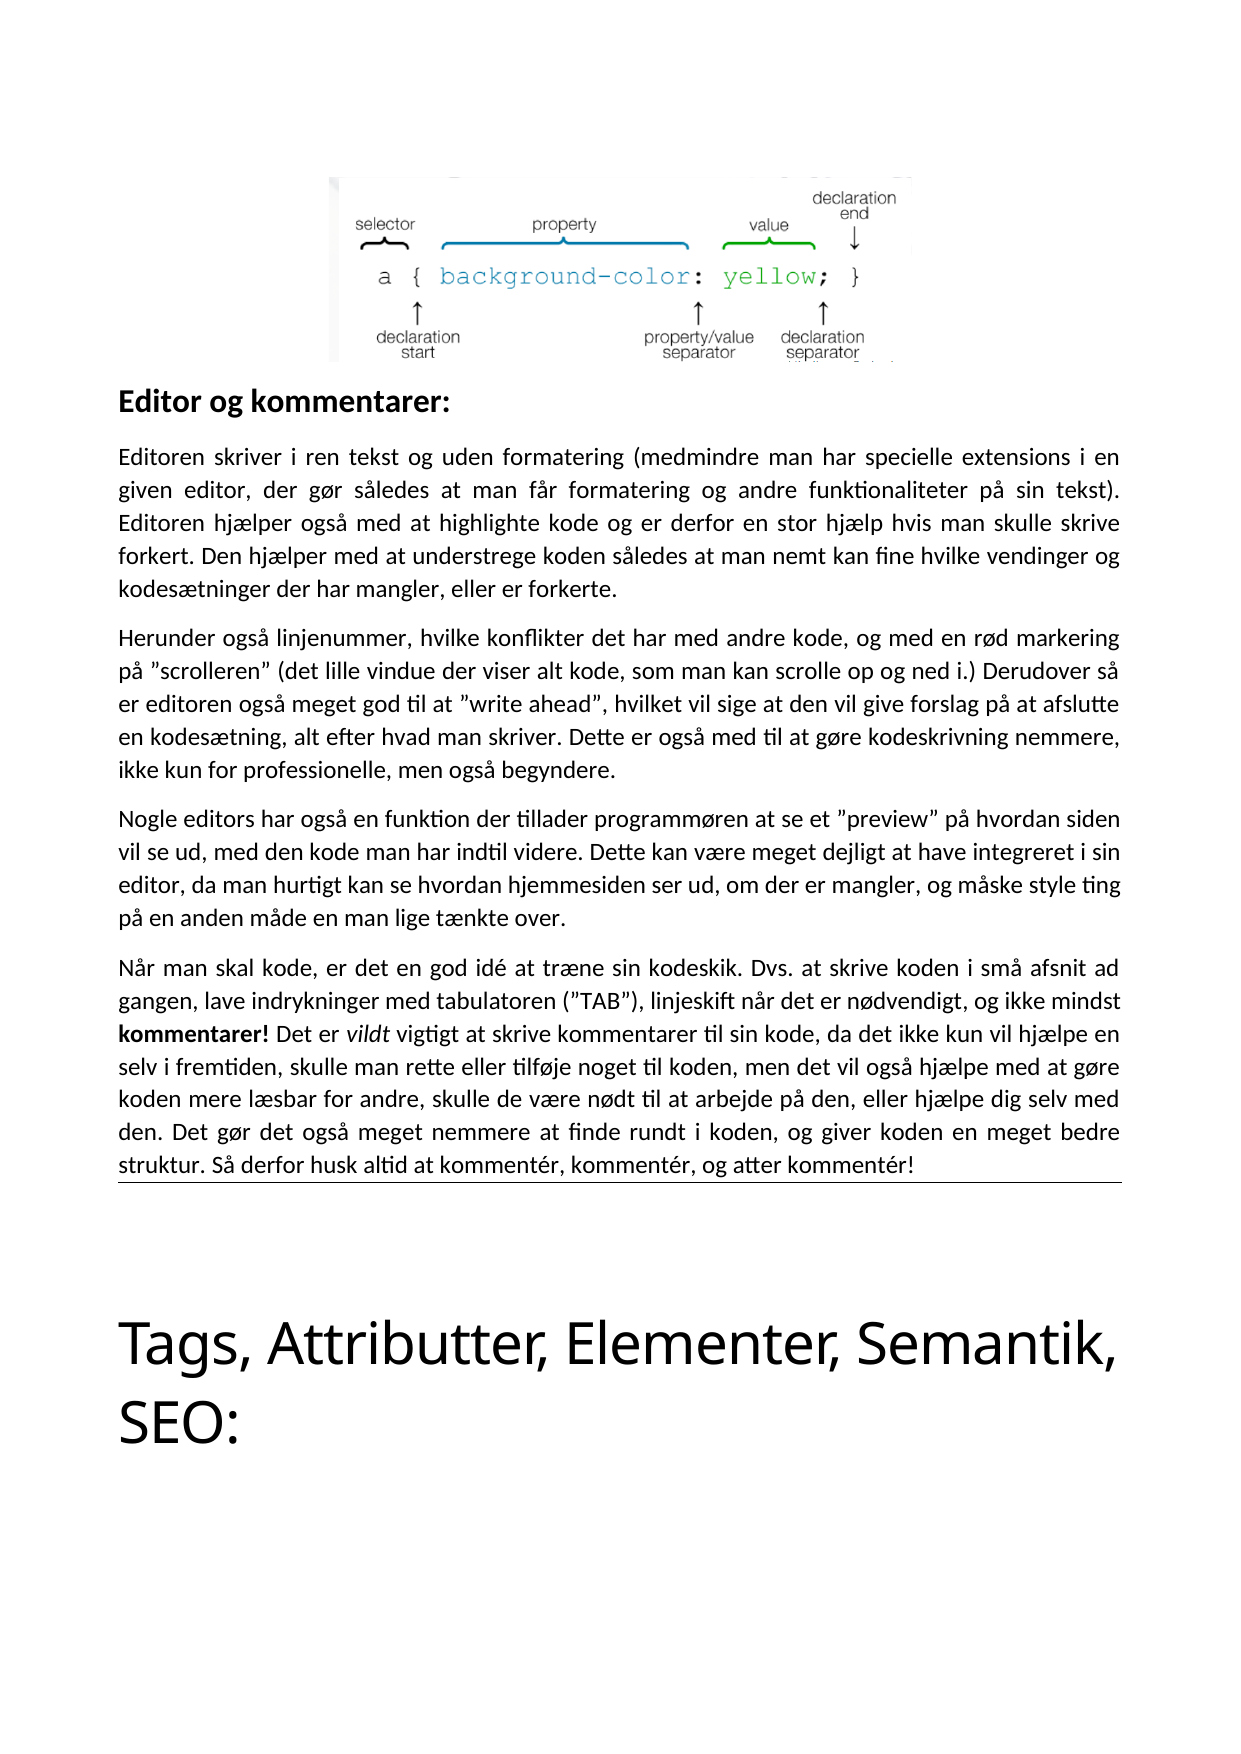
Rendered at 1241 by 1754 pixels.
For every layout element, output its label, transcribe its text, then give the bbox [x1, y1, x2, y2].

text Når man skal kode, er det en god idé at træne sin kodeskik. Dvs. at skrive koden i små afsnit ad gangen, lave indrykninger med tabulatoren (”TAB”), linjeskift når det er nødvendigt, og ikke mindst kommentarer! Det er vildt vigtigt at skrive kommentarer til sin kode, da det ikke kun vil hjælpe en selv i fremtiden, skulle man rette eller tilføje noget til koden, men det vil også hjælpe med at gøre koden mere læsbar for andre, skulle de være nødt til at arbejde på den, eller hjælpe dig selv med den. Det gør det også meget nemmere at finde rundt i koden, og giver koden en meget bedre struktur. Så derfor husk altid at kommentér, kommentér, og atter kommentér! [118, 952, 1122, 1182]
text Herunder også linjenummer, hvilke konflikter det har med andre kode, og med en rød markering på ”scrolleren” (det lille vindue der viser alt kode, som man kan scrolle op og ned i.) Derudover så er editoren også meget god til at ”write ahead”, hvilket vil sige at den vil give forslag på at afslutte en kodesætning, alt efter hvad man skriver. Dette er også med til at gøre kodeskrivning nemmere, ikke kun for professionelle, men også begyndere. [118, 622, 1122, 784]
text Editoren skriver i ren tekst og uden formatering (medmindre man har specielle extensions i en given editor, der gør således at man får formatering og andre funktionaliteter på sin tekst). Editoren hjælper også med at highlighte kode og er derfor en stor hjælp hvis man skulle skrive forkert. Den hjælper med at understrege koden således at man nemt kan fine hvilke vendinger og kodesætninger der har mangler, eller er forkerte. [118, 441, 1122, 603]
text Nogle editors har også en funktion der tillader programmøren at se et ”preview” på hvordan siden vil se ud, med den kode man har indtil videre. Dette kan være meget dejligt at have integreret i sin editor, da man hurtigt kan se hvordan hjemmesiden ser ud, om der er mangler, og måske style ting på en anden måde en man lige tænkte over. [118, 803, 1122, 933]
title Tags, Attributter, Elementer, Semantik, SEO: [118, 1302, 1122, 1461]
picture [328, 177, 912, 362]
text Editor og kommentarer: [118, 380, 1122, 421]
